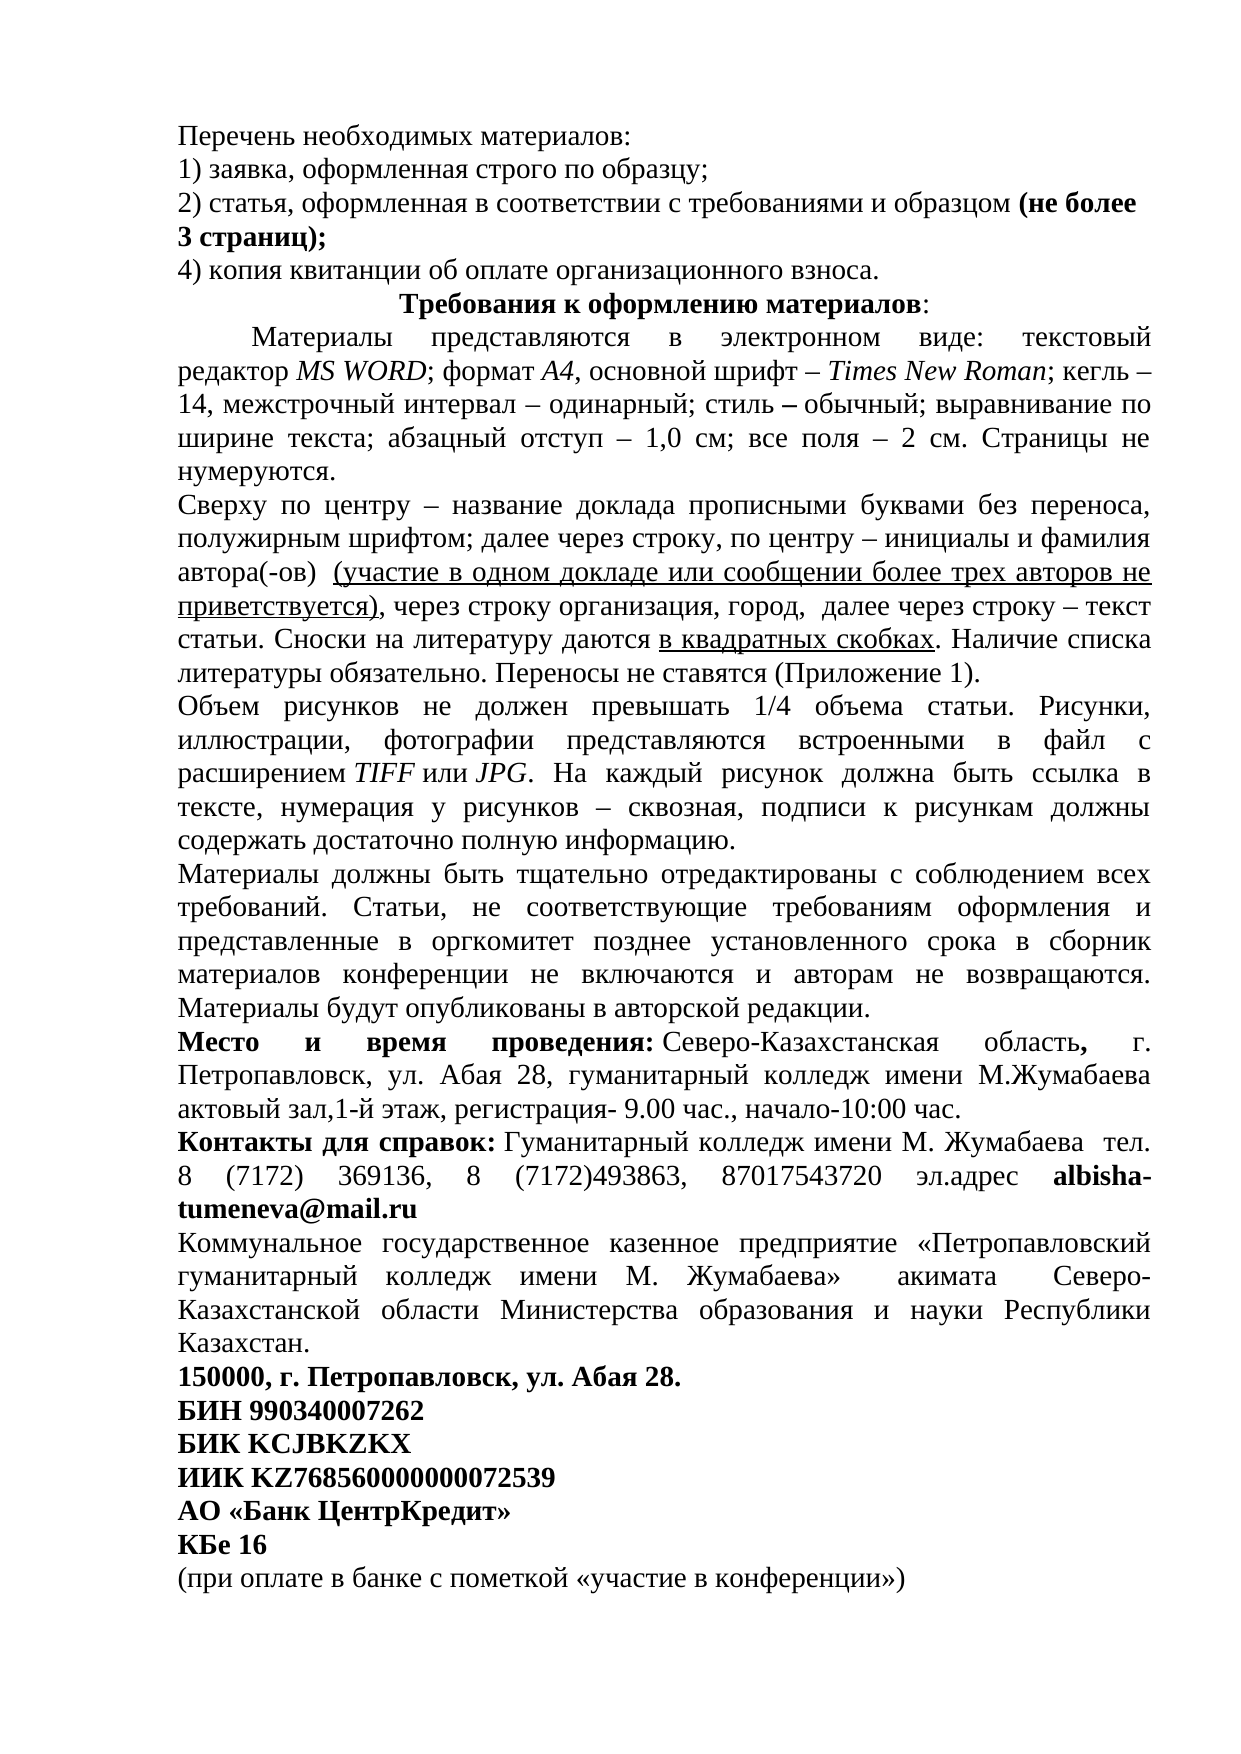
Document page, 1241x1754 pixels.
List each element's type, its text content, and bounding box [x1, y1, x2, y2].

text 150000, г. Петропавловск, ул. Абая 28. [177, 1359, 1152, 1393]
text (при оплате в банке с пометкой «участие в конференции») [177, 1560, 1152, 1594]
text ИИК KZ768560000000072539 [177, 1460, 1152, 1493]
text Сверху по центру – название доклада прописными буквами без переноса, полужирным шрифтом; далее через строку, по центру – инициалы и фамилия автора(-ов) (участие в одном докладе или сообщении более трех авторов не приветствуется), через строку организация, город, далее через строку – текст статьи. Сноски на литературу даются в квадратных скобках. Наличие списка литературы обязательно. Переносы не ставятся (Приложение 1). [177, 487, 1152, 688]
text Контакты для справок: Гуманитарный колледж имени М. Жумабаева тел. 8 (7172) 369136, 8 (7172)493863, 87017543720 эл.адрес albisha-tumeneva@mail.ru [177, 1124, 1152, 1225]
text 4) копия квитанции об оплате организационного взноса. [177, 252, 1152, 286]
text Место и время проведения: Северо-Казахстанская область, г. Петропавловск, ул. Абая 28, гуманитарный колледж имени М.Жумабаева актовый зал,1-й этаж, регистрация- 9.00 час., начало-10:00 час. [177, 1024, 1152, 1124]
text Материалы представляются в электронном виде: текстовый редактор MS WORD; формат А4, основной шрифт – Times New Roman; кегль – 14, межстрочный интервал – одинарный; стиль – обычный; выравнивание по ширине текста; абзацный отступ – 1,0 см; все поля – 2 см. Страницы не нумеруются. [177, 319, 1152, 487]
text БИК KCJBKZKX [177, 1426, 1152, 1460]
text Перечень необходимых материалов: [177, 118, 1152, 152]
text 1) заявка, оформленная строго по образцу; [177, 152, 1152, 185]
text АО «Банк ЦентрКредит» [177, 1493, 1152, 1527]
text Объем рисунков не должен превышать 1/4 объема статьи. Рисунки, иллюстрации, фотографии представляются встроенными в файл с расширением TIFF или JPG. На каждый рисунок должна быть ссылка в тексте, нумерация у рисунков – сквозная, подписи к рисункам должны содержать достаточно полную информацию. [177, 688, 1152, 856]
text Материалы должны быть тщательно отредактированы с соблюдением всех требований. Статьи, не соответствующие требованиям оформления и представленные в оргкомитет позднее установленного срока в сборник материалов конференции не включаются и авторам не возвращаются. Материалы будут опубликованы в авторской редакции. [177, 856, 1152, 1024]
text Коммунальное государственное казенное предприятие «Петропавловский гуманитарный колледж имени М. Жумабаева» акимата Северо-Казахстанской области Министерства образования и науки Республики Казахстан. [177, 1225, 1152, 1359]
text 2) статья, оформленная в соответствии с требованиями и образцом (не более 3 страниц); [177, 185, 1152, 252]
text КБе 16 [177, 1527, 1152, 1560]
text Требования к оформлению материалов: [177, 286, 1152, 319]
text БИН 990340007262 [177, 1393, 1152, 1426]
